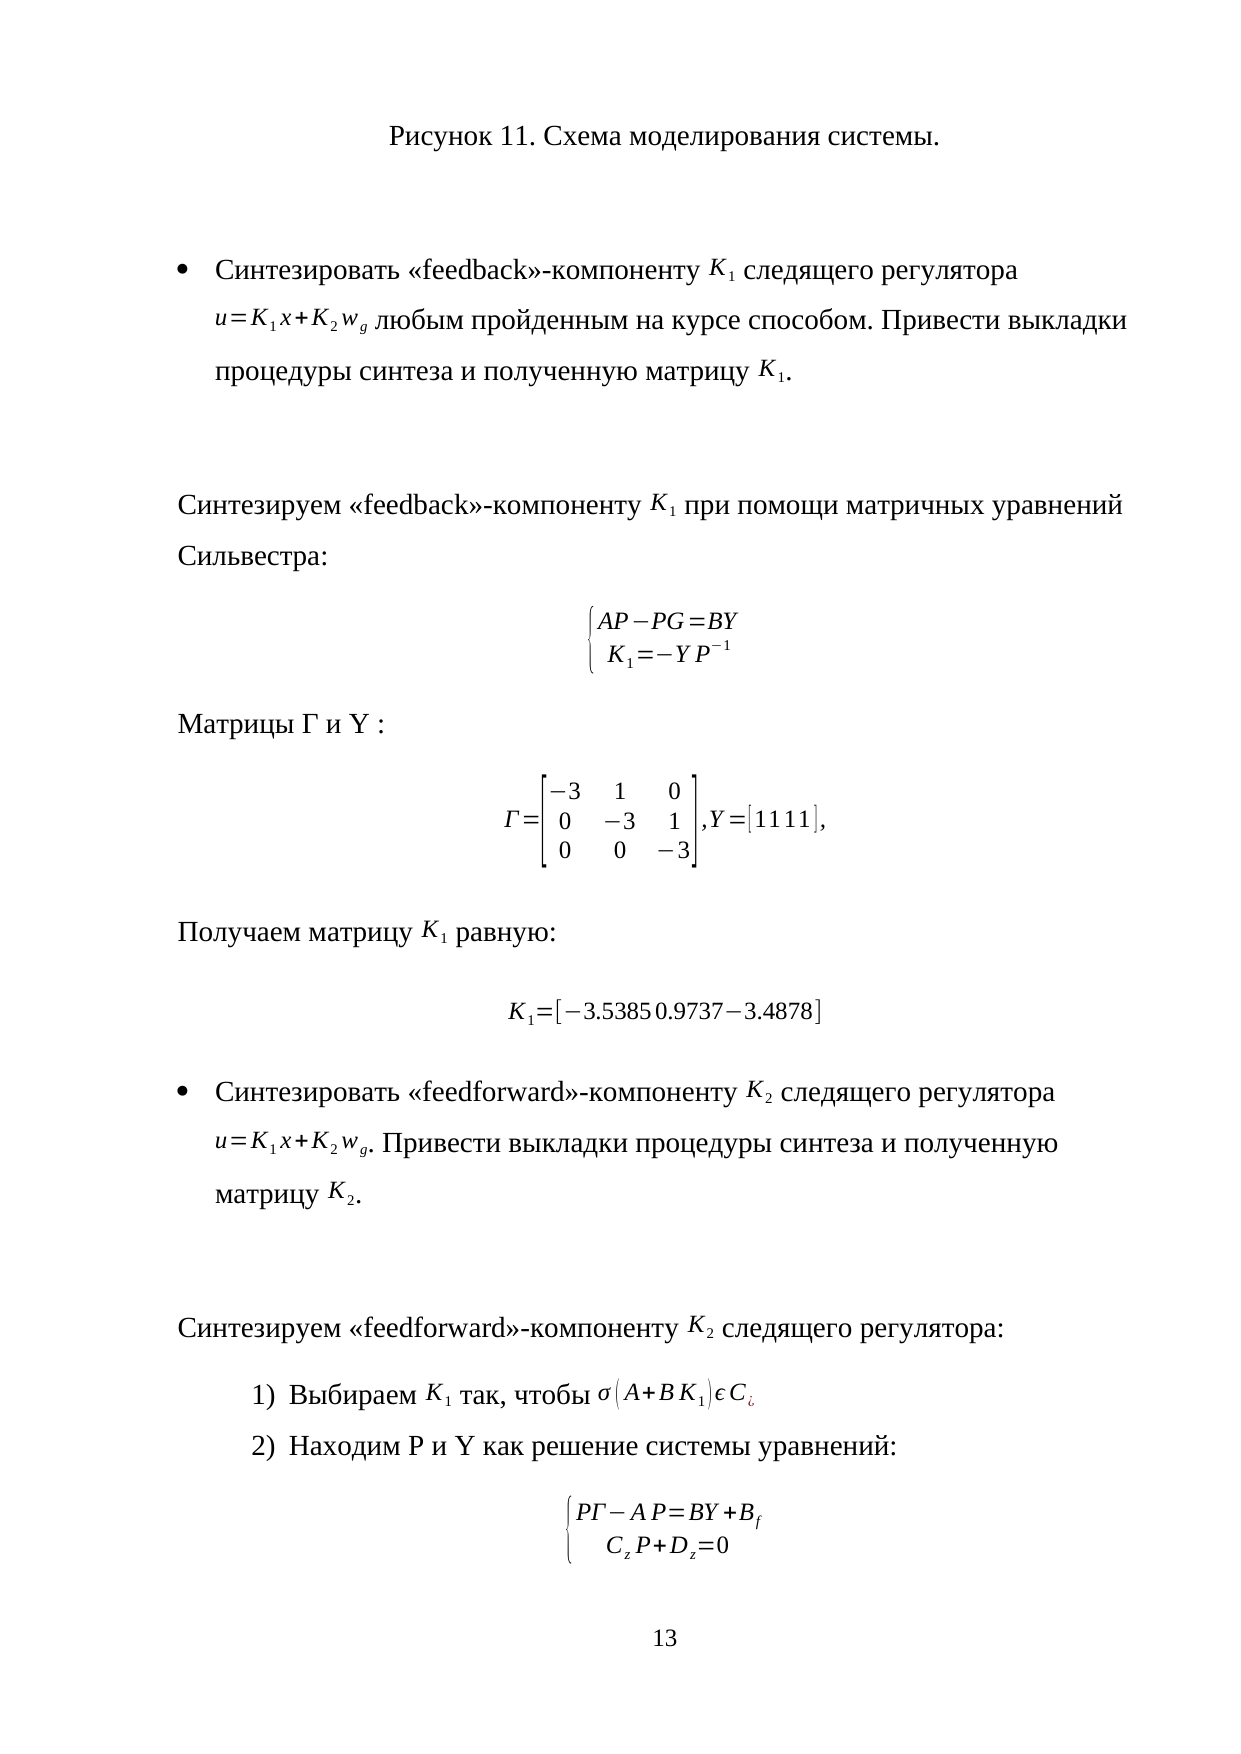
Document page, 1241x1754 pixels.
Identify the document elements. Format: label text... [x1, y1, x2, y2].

text Синтезируем «feedback»-компоненту при помощи матричных уравнений Сильвестра: [177, 487, 1152, 571]
list Выбираем так, чтобы [251, 1377, 1152, 1411]
list Синтезировать «feedback»-компоненту следящего регулятора любым пройденным на курсе способом. Привести выкладки процедуры синтеза и полученную матрицу . [177, 252, 1152, 387]
text Синтезируем «feedforward»-компоненту следящего регулятора: [177, 1310, 1152, 1343]
list Находим P и Y как решение системы уравнений: [251, 1428, 1152, 1462]
text Матрицы Г и Y : [177, 706, 1152, 739]
text Рисунок 11. Схема моделирования системы. [177, 118, 1152, 152]
list Синтезировать «feedforward»-компоненту следящего регулятора . Привести выкладки процедуры синтеза и полученную матрицу . [177, 1074, 1152, 1209]
text Получаем матрицу равную: [177, 914, 1152, 948]
